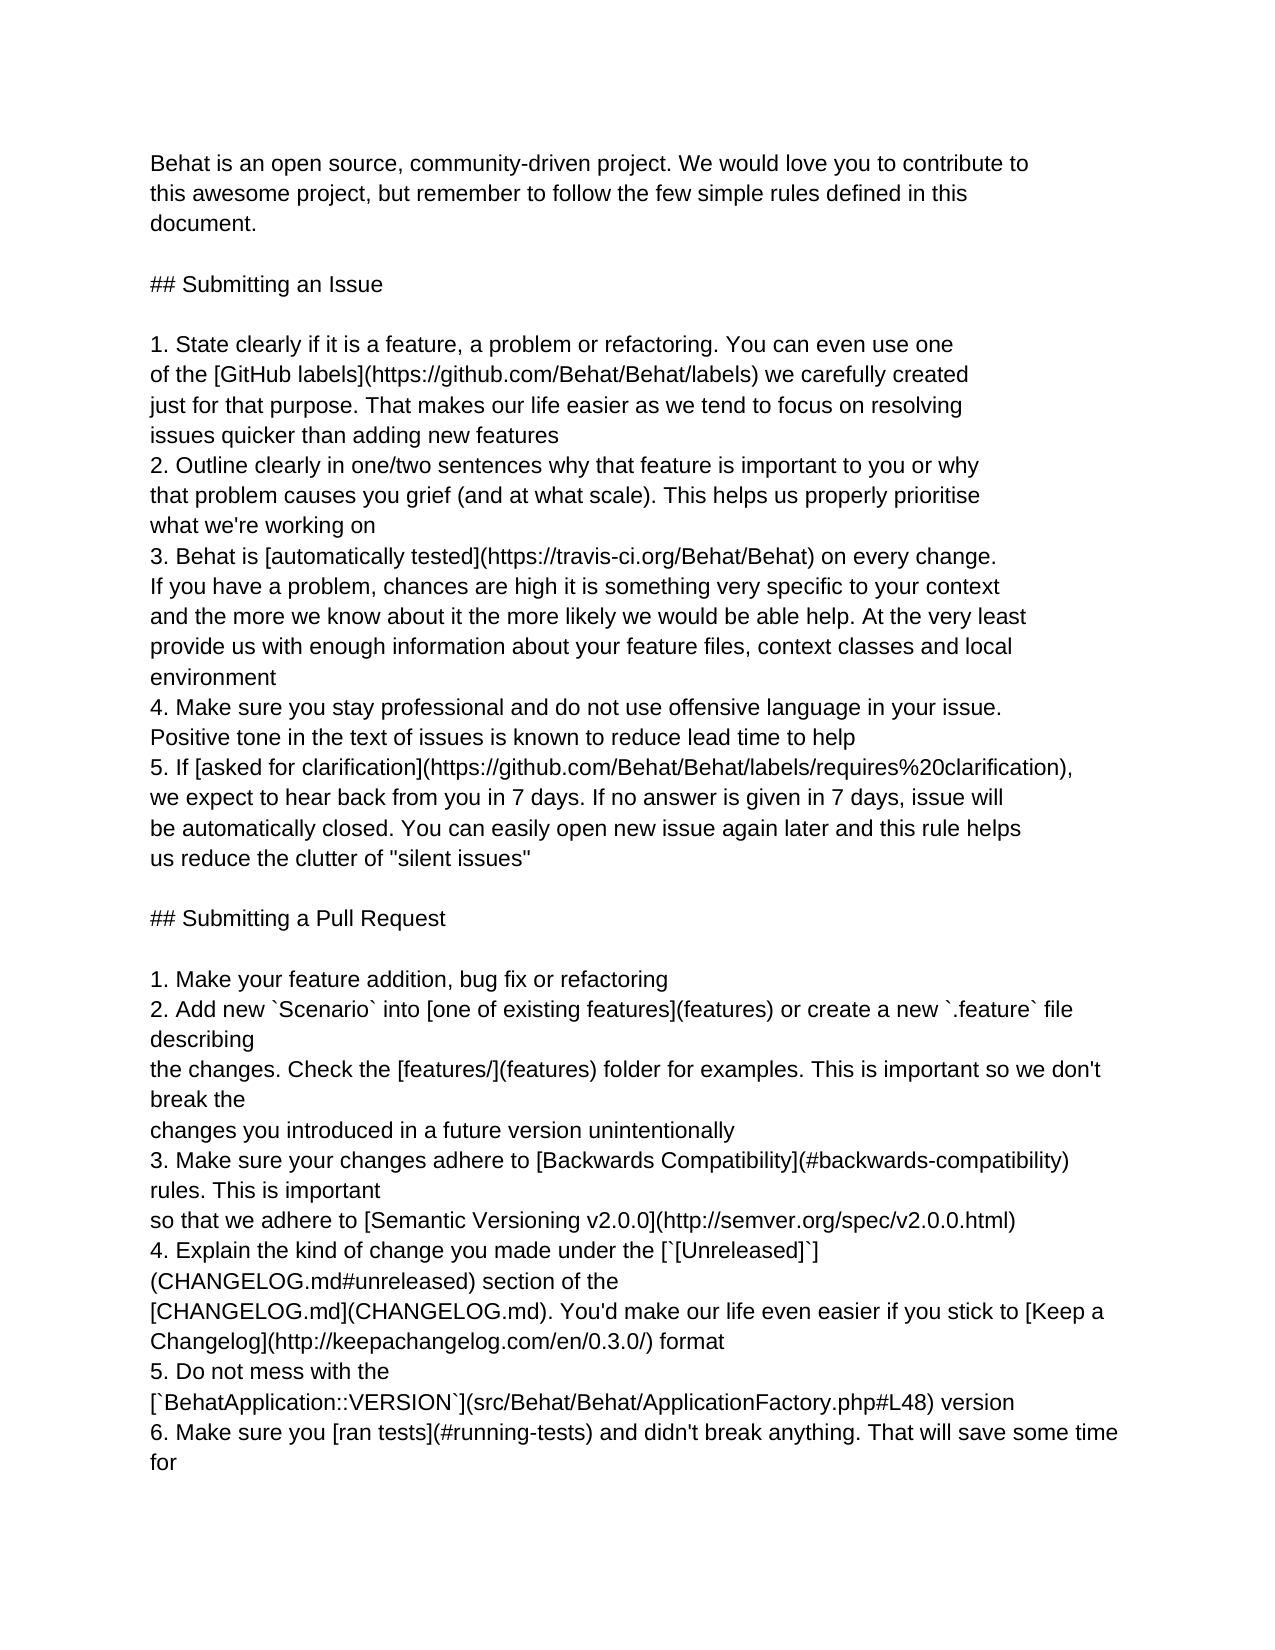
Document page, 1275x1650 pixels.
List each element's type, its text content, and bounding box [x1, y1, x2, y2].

text 2. Outline clearly in one/two sentences why that feature is important to you or why [150, 452, 1125, 478]
text ## Submitting a Pull Request [150, 905, 1125, 932]
text of the [GitHub labels](https://github.com/Behat/Behat/labels) we carefully created [150, 361, 1125, 388]
text 1. Make your feature addition, bug fix or refactoring [150, 966, 1125, 992]
text environment [150, 663, 1125, 690]
text this awesome project, but remember to follow the few simple rules defined in this [150, 180, 1125, 207]
text 4. Make sure you stay professional and do not use offensive language in your issue. [150, 694, 1125, 720]
text provide us with enough information about your feature files, context classes and local [150, 633, 1125, 660]
text Behat is an open source, community-driven project. We would love you to contribute to [150, 150, 1125, 176]
text ## Submitting an Issue [150, 271, 1125, 297]
text 3. Behat is [automatically tested](https://travis-ci.org/Behat/Behat) on every change. [150, 543, 1125, 569]
text be automatically closed. You can easily open new issue again later and this rule helps [150, 814, 1125, 841]
text we expect to hear back from you in 7 days. If no answer is given in 7 days, issue will [150, 784, 1125, 811]
text that problem causes you grief (and at what scale). This helps us properly prioritise [150, 482, 1125, 509]
text 1. State clearly if it is a feature, a problem or refactoring. You can even use one [150, 331, 1125, 358]
text us reduce the clutter of "silent issues" [150, 845, 1125, 871]
text If you have a problem, chances are high it is something very specific to your context [150, 573, 1125, 599]
text the changes. Check the [features/](features) folder for examples. This is important so we don't break the [150, 1056, 1125, 1113]
text 4. Explain the kind of change you made under the [`[Unreleased]`](CHANGELOG.md#unreleased) section of the [150, 1237, 1125, 1294]
text and the more we know about it the more likely we would be able help. At the very least [150, 603, 1125, 629]
text issues quicker than adding new features [150, 422, 1125, 448]
text 5. If [asked for clarification](https://github.com/Behat/Behat/labels/requires%20clarification), [150, 754, 1125, 781]
text 2. Add new `Scenario` into [one of existing features](features) or create a new `.feature` file describing [150, 996, 1125, 1052]
text 3. Make sure your changes adhere to [Backwards Compatibility](#backwards-compatibility) rules. This is important [150, 1147, 1125, 1203]
text what we're working on [150, 512, 1125, 539]
text so that we adhere to [Semantic Versioning v2.0.0](http://semver.org/spec/v2.0.0.html) [150, 1207, 1125, 1234]
text [CHANGELOG.md](CHANGELOG.md). You'd make our life even easier if you stick to [Keep a Changelog](http://keepachangelog.com/en/0.3.0/) format [150, 1298, 1125, 1354]
text changes you introduced in a future version unintentionally [150, 1117, 1125, 1143]
text 6. Make sure you [ran tests](#running-tests) and didn't break anything. That will save some time for [150, 1419, 1125, 1475]
text 5. Do not mess with the [`BehatApplication::VERSION`](src/Behat/Behat/ApplicationFactory.php#L48) version [150, 1358, 1125, 1415]
text Positive tone in the text of issues is known to reduce lead time to help [150, 724, 1125, 750]
text just for that purpose. That makes our life easier as we tend to focus on resolving [150, 392, 1125, 418]
text document. [150, 210, 1125, 237]
